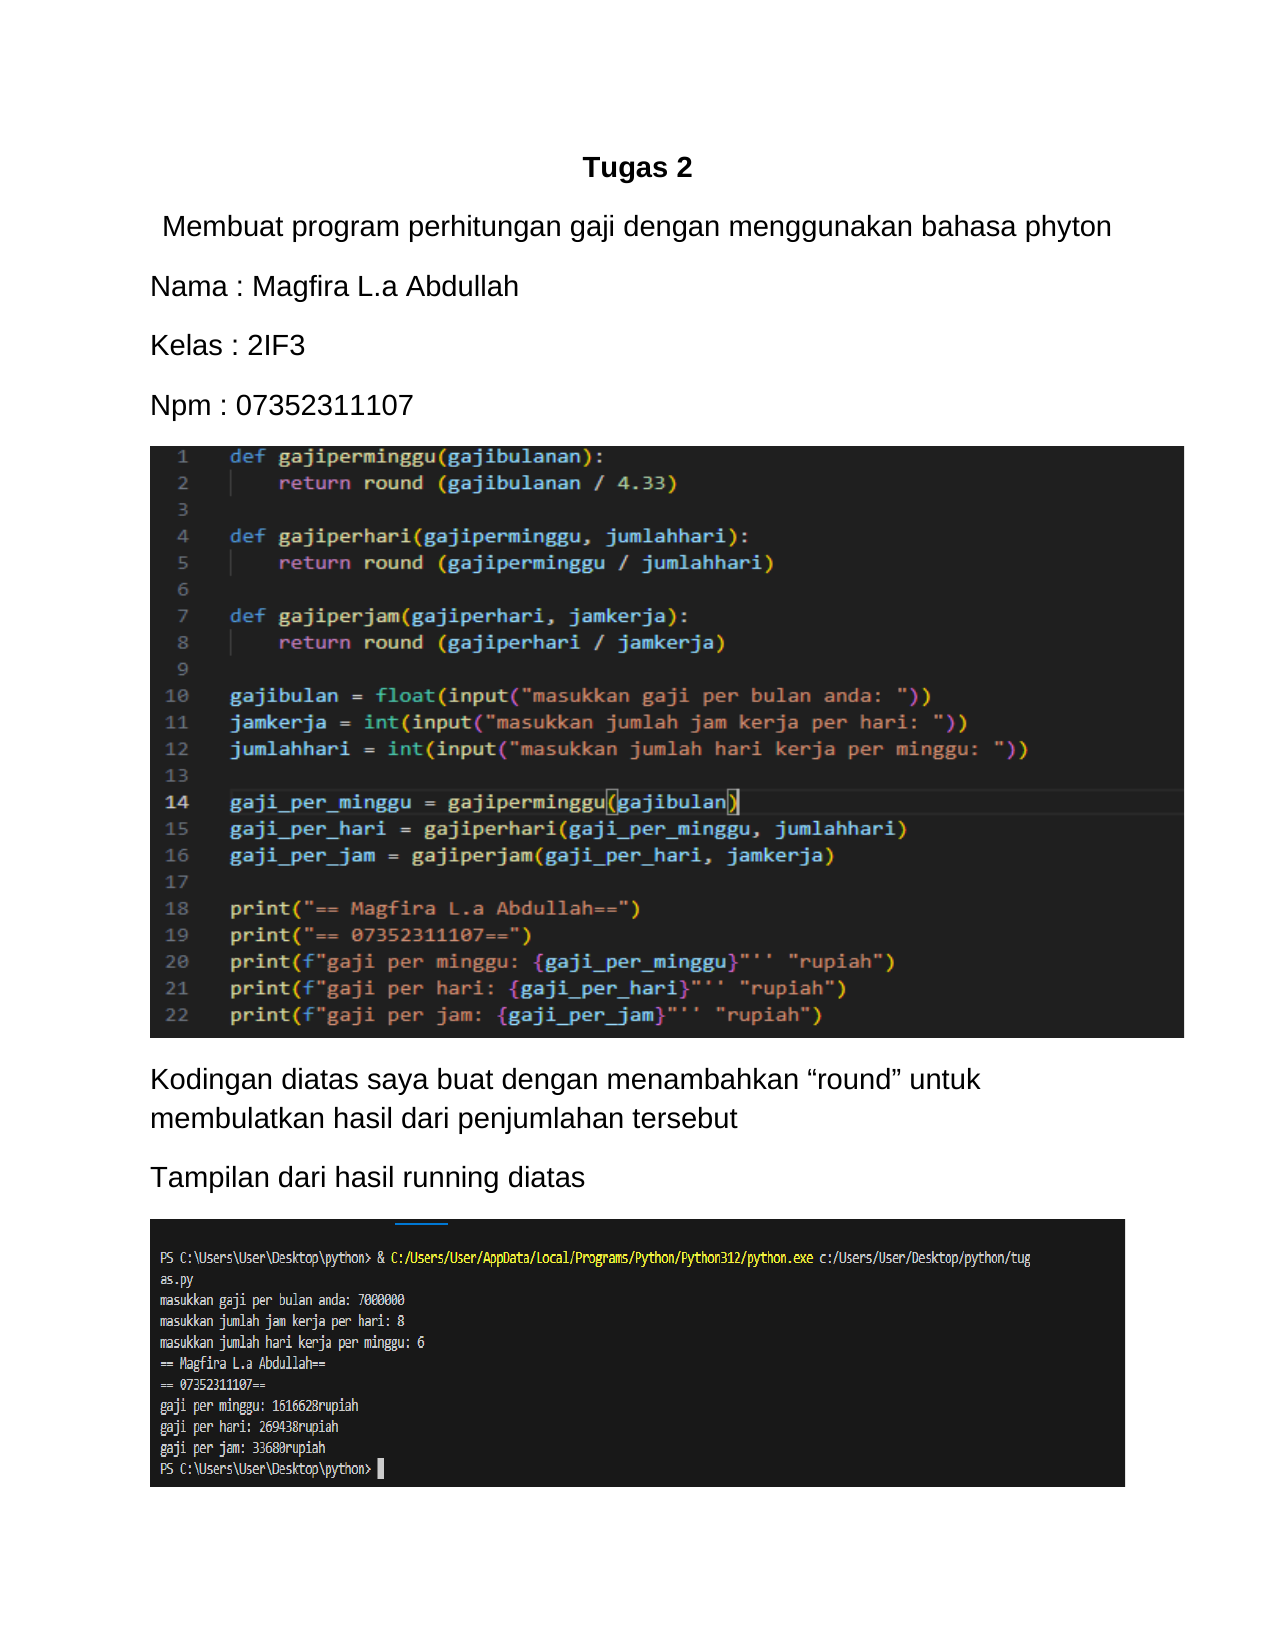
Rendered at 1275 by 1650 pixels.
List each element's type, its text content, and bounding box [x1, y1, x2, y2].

text Npm : 07352311107 [150, 387, 1125, 421]
text Tugas 2 [150, 150, 1125, 183]
text Tampilan dari hasil running diatas [150, 1160, 1125, 1194]
text Kodingan diatas saya buat dengan menambahkan “round” untuk membulatkan hasil dari penjumlahan tersebut [150, 1062, 1125, 1134]
text Kelas : 2IF3 [150, 328, 1125, 362]
picture [150, 446, 1185, 1038]
text Membuat program perhitungan gaji dengan menggunakan bahasa phyton [150, 209, 1125, 243]
picture [150, 1219, 1125, 1487]
text Nama : Magfira L.a Abdullah [150, 269, 1125, 302]
